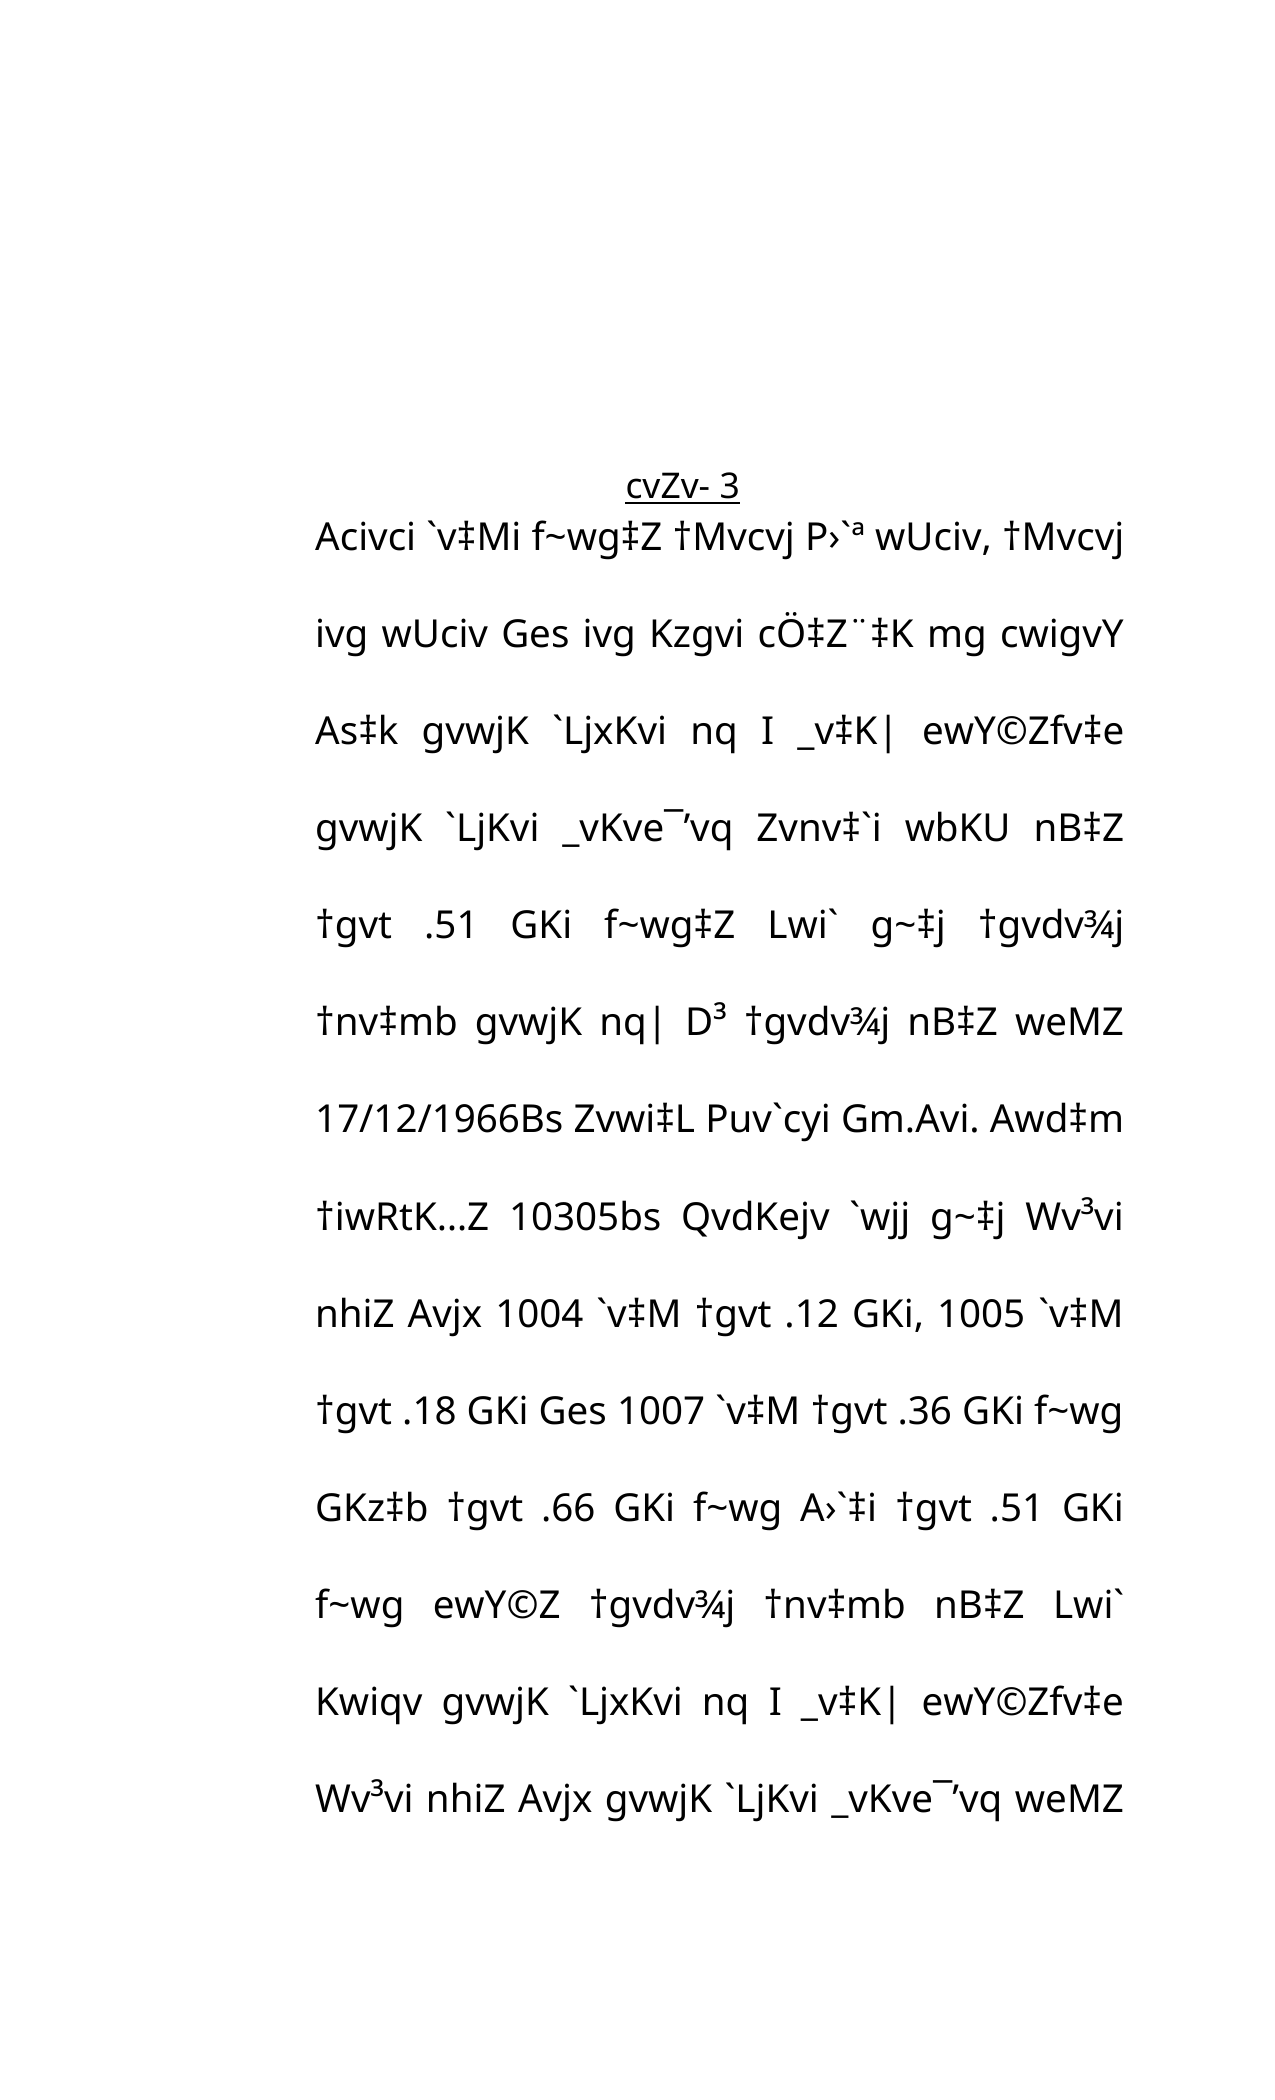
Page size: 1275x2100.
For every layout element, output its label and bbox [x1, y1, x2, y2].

list [277, 509, 1125, 1824]
